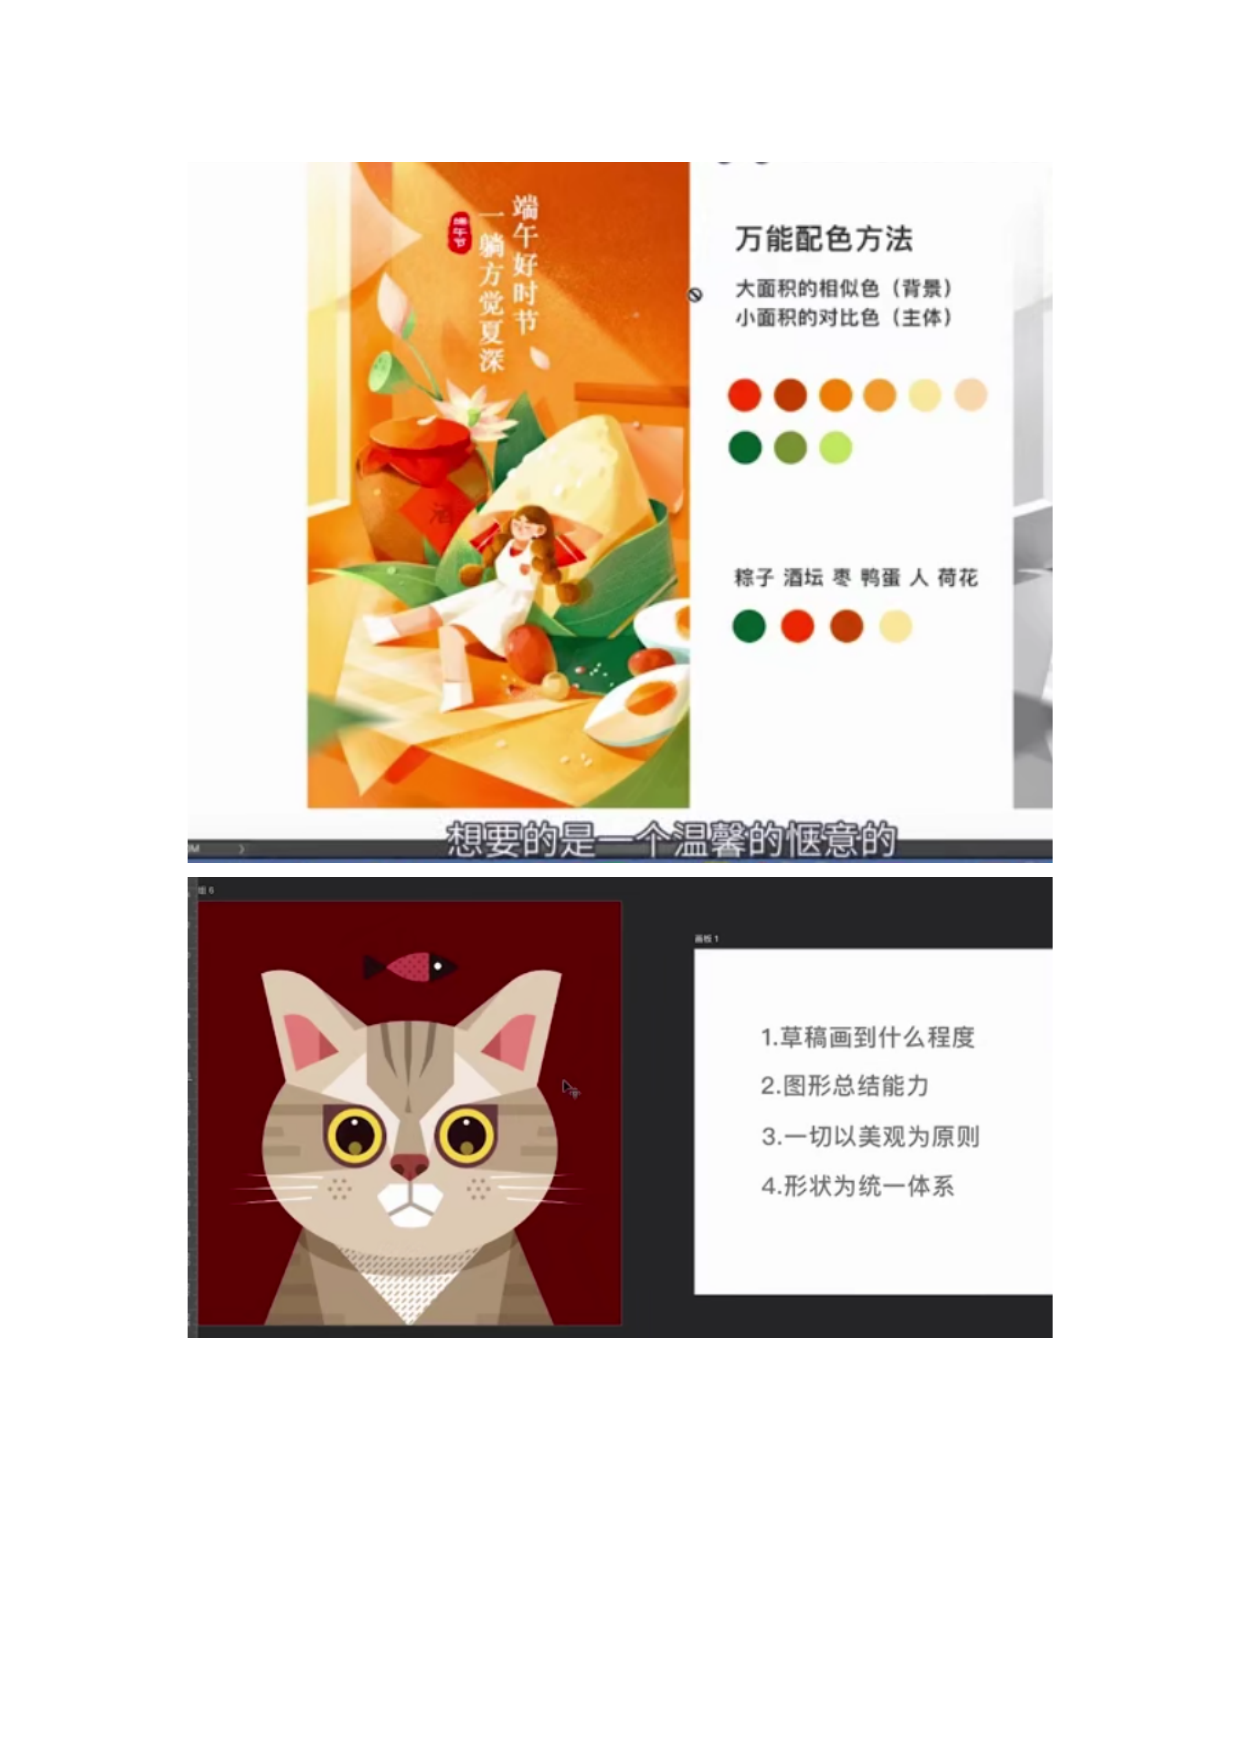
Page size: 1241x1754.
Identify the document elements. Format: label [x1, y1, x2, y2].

picture [187, 877, 1053, 1338]
picture [187, 162, 1053, 863]
